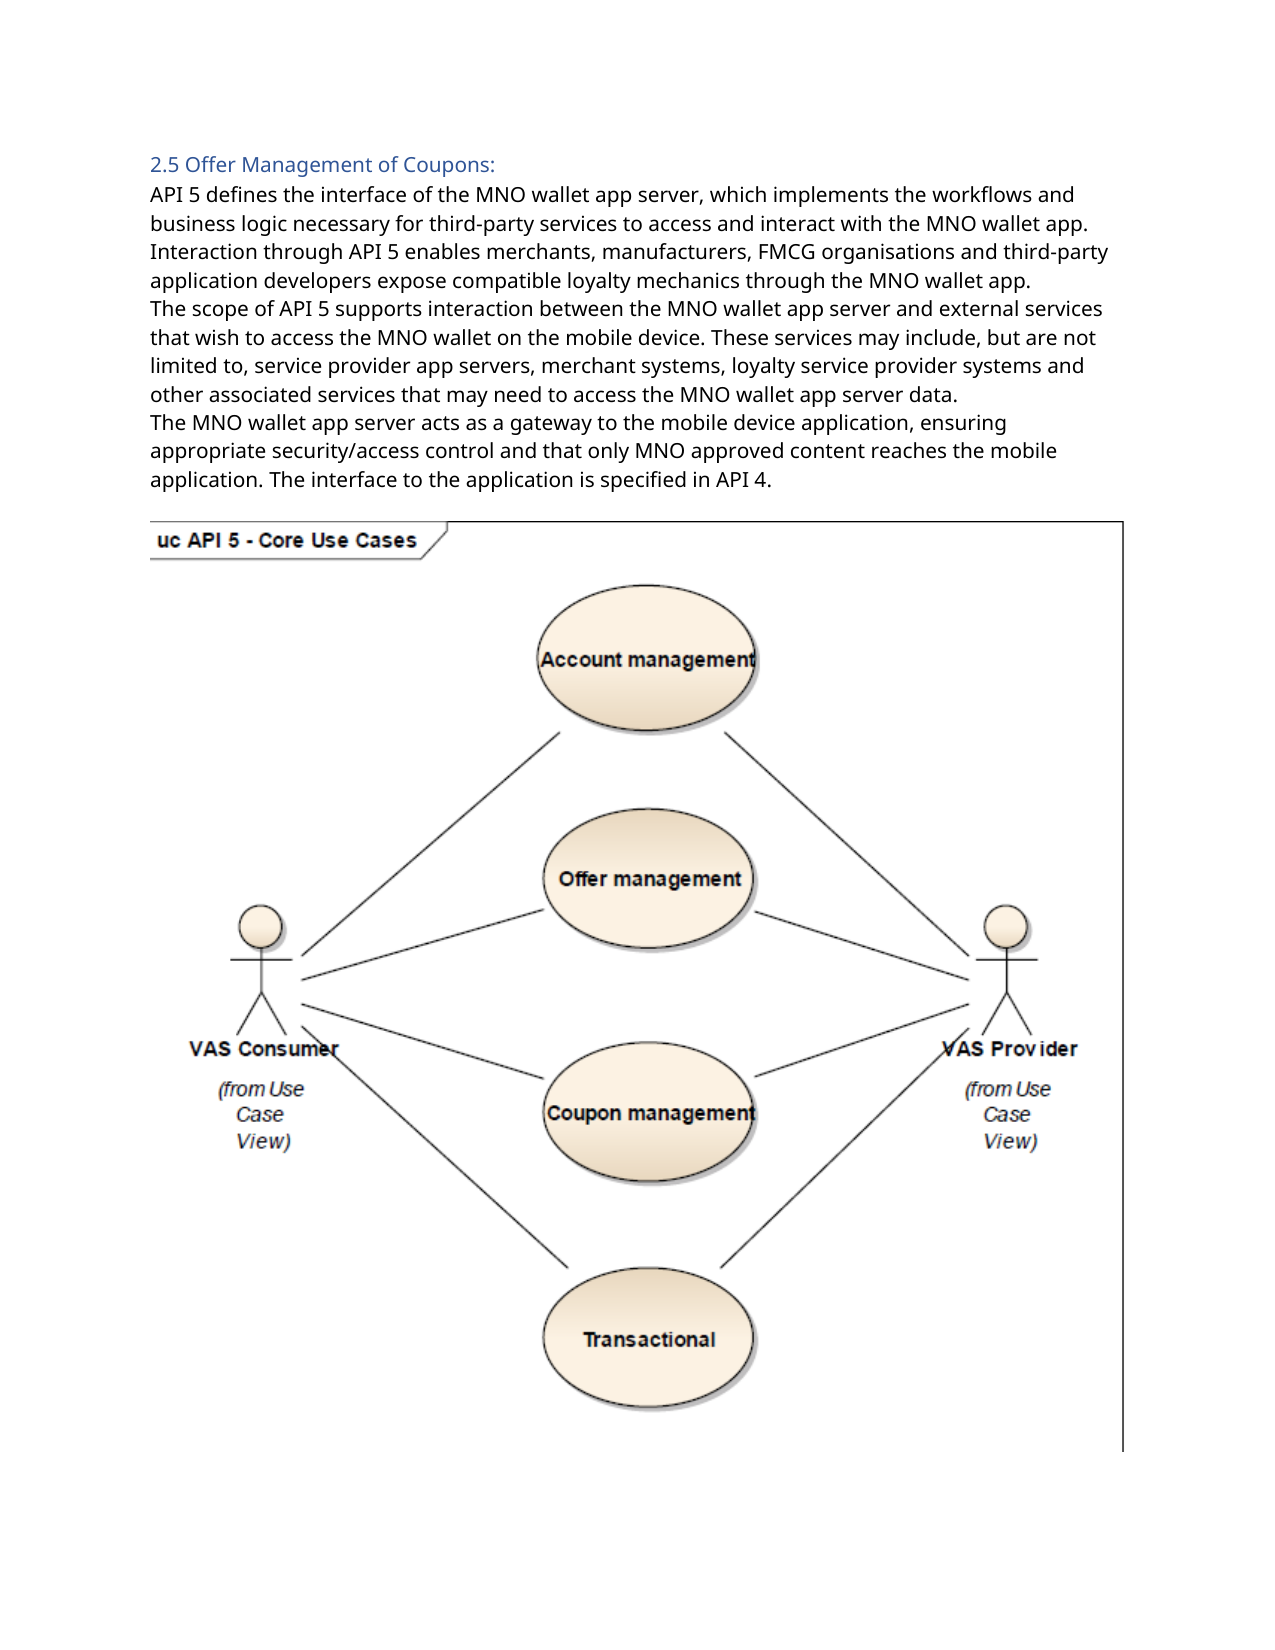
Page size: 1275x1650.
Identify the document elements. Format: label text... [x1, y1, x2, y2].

subtitle 2.5 Offer Management of Coupons: [150, 150, 1125, 178]
text The MNO wallet app server acts as a gateway to the mobile device application, ensuring appropriate security/access control and that only MNO approved content reaches the mobile application. The interface to the application is specified in API 4. [150, 408, 1125, 493]
text API 5 defines the interface of the MNO wallet app server, which implements the workflows and business logic necessary for third-party services to access and interact with the MNO wallet app. Interaction through API 5 enables merchants, manufacturers, FMCG organisations and third-party application developers expose compatible loyalty mechanics through the MNO wallet app. [150, 181, 1125, 294]
text The scope of API 5 supports interaction between the MNO wallet app server and external services that wish to access the MNO wallet on the mobile device. These services may include, but are not limited to, service provider app servers, merchant systems, loyalty service provider systems and other associated services that may need to access the MNO wallet app server data. [150, 294, 1125, 408]
